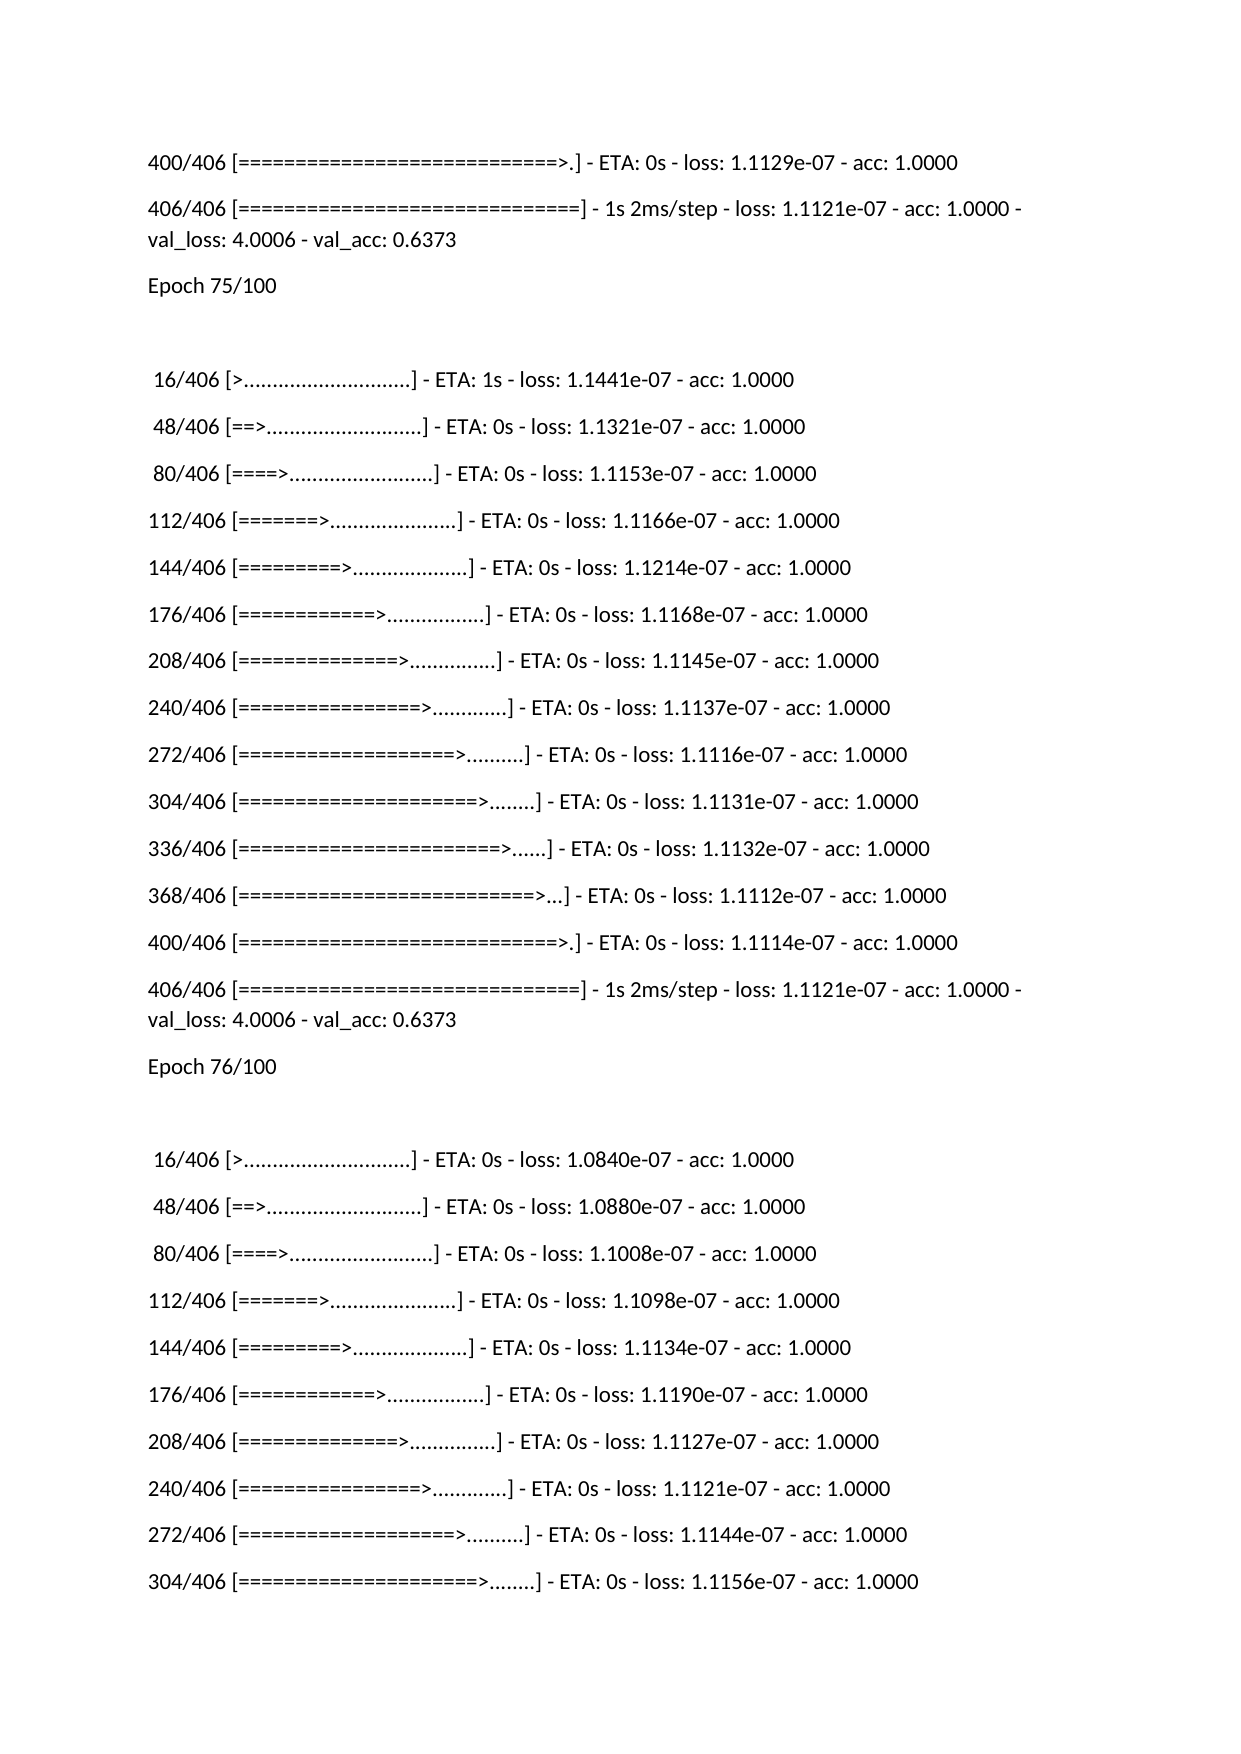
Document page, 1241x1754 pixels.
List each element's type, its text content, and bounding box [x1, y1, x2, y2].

text 336/406 [=======================>......] - ETA: 0s - loss: 1.1132e-07 - acc: 1.0000 [148, 834, 1093, 862]
text 176/406 [============>.................] - ETA: 0s - loss: 1.1168e-07 - acc: 1.0000 [148, 600, 1093, 628]
text 16/406 [>.............................] - ETA: 0s - loss: 1.0840e-07 - acc: 1.0000 [148, 1146, 1093, 1173]
text 176/406 [============>.................] - ETA: 0s - loss: 1.1190e-07 - acc: 1.0000 [148, 1380, 1093, 1408]
text 16/406 [>.............................] - ETA: 1s - loss: 1.1441e-07 - acc: 1.0000 [148, 365, 1093, 393]
text 48/406 [==>...........................] - ETA: 0s - loss: 1.0880e-07 - acc: 1.0000 [148, 1192, 1093, 1220]
text 208/406 [==============>...............] - ETA: 0s - loss: 1.1127e-07 - acc: 1.0000 [148, 1427, 1093, 1455]
text Epoch 76/100 [148, 1052, 1093, 1080]
text 112/406 [=======>......................] - ETA: 0s - loss: 1.1098e-07 - acc: 1.0000 [148, 1286, 1093, 1314]
text 144/406 [=========>....................] - ETA: 0s - loss: 1.1214e-07 - acc: 1.0000 [148, 553, 1093, 581]
text 400/406 [============================>.] - ETA: 0s - loss: 1.1114e-07 - acc: 1.0000 [148, 928, 1093, 956]
text 400/406 [============================>.] - ETA: 0s - loss: 1.1129e-07 - acc: 1.0000 [148, 148, 1093, 176]
text 240/406 [================>.............] - ETA: 0s - loss: 1.1121e-07 - acc: 1.0000 [148, 1474, 1093, 1502]
text 272/406 [===================>..........] - ETA: 0s - loss: 1.1116e-07 - acc: 1.0000 [148, 740, 1093, 768]
text Epoch 75/100 [148, 272, 1093, 299]
text 208/406 [==============>...............] - ETA: 0s - loss: 1.1145e-07 - acc: 1.0000 [148, 647, 1093, 674]
text 368/406 [==========================>...] - ETA: 0s - loss: 1.1112e-07 - acc: 1.0000 [148, 881, 1093, 909]
text 80/406 [====>.........................] - ETA: 0s - loss: 1.1153e-07 - acc: 1.0000 [148, 459, 1093, 487]
text 304/406 [=====================>........] - ETA: 0s - loss: 1.1156e-07 - acc: 1.0000 [148, 1567, 1093, 1595]
text 48/406 [==>...........................] - ETA: 0s - loss: 1.1321e-07 - acc: 1.0000 [148, 412, 1093, 440]
text 406/406 [==============================] - 1s 2ms/step - loss: 1.1121e-07 - acc: 1.0000 - val_loss: 4.0006 - val_acc: 0.6373 [148, 194, 1093, 253]
text 80/406 [====>.........................] - ETA: 0s - loss: 1.1008e-07 - acc: 1.0000 [148, 1239, 1093, 1267]
text 406/406 [==============================] - 1s 2ms/step - loss: 1.1121e-07 - acc: 1.0000 - val_loss: 4.0006 - val_acc: 0.6373 [148, 975, 1093, 1033]
text 112/406 [=======>......................] - ETA: 0s - loss: 1.1166e-07 - acc: 1.0000 [148, 506, 1093, 534]
text 144/406 [=========>....................] - ETA: 0s - loss: 1.1134e-07 - acc: 1.0000 [148, 1333, 1093, 1361]
text 272/406 [===================>..........] - ETA: 0s - loss: 1.1144e-07 - acc: 1.0000 [148, 1521, 1093, 1548]
text 240/406 [================>.............] - ETA: 0s - loss: 1.1137e-07 - acc: 1.0000 [148, 693, 1093, 721]
text 304/406 [=====================>........] - ETA: 0s - loss: 1.1131e-07 - acc: 1.0000 [148, 787, 1093, 815]
